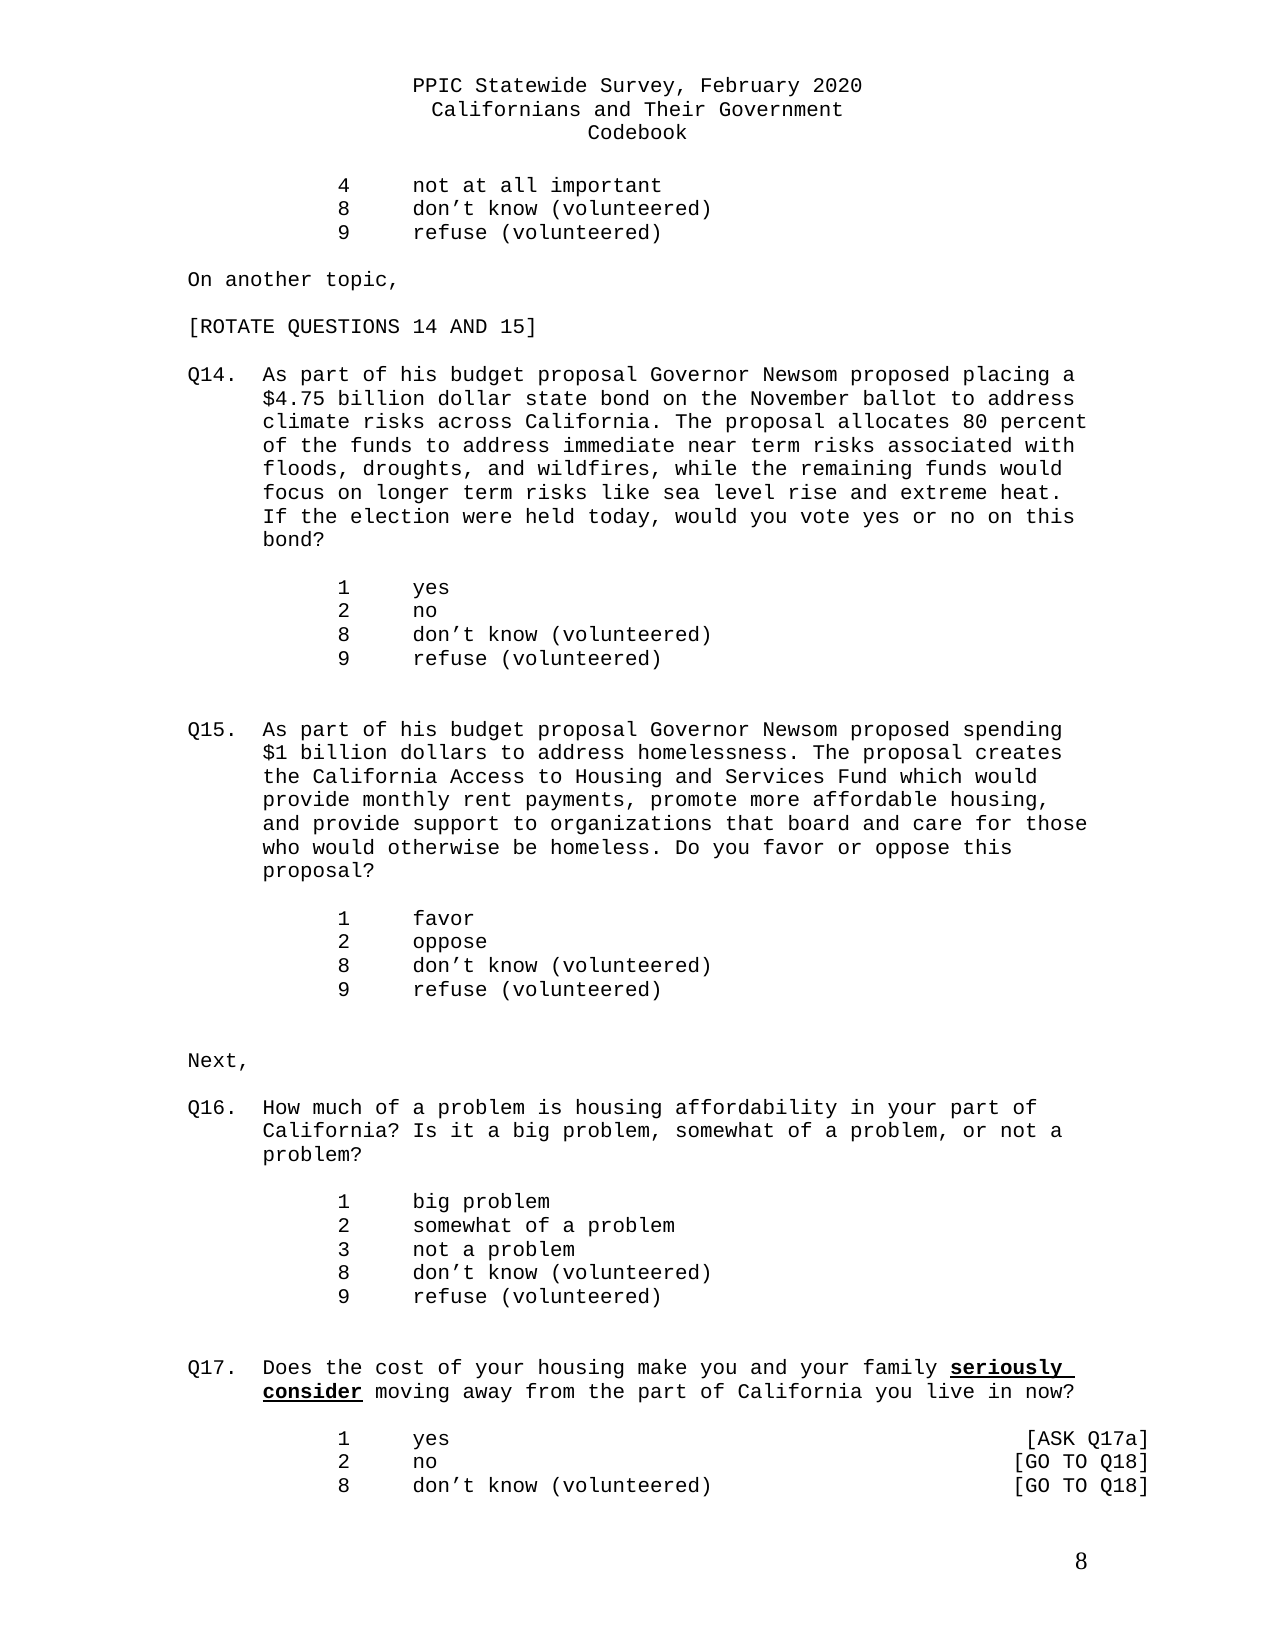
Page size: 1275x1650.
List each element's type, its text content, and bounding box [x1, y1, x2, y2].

text On another topic, [187, 269, 1087, 293]
text 2 oppose [337, 931, 1087, 955]
text 2 somewhat of a problem [337, 1215, 1087, 1239]
text 1 big problem [337, 1191, 1087, 1215]
text 2 no [GO TO Q18] [337, 1452, 1087, 1475]
text 1 yes [ASK Q17a] [337, 1428, 1087, 1452]
text 8 don’t know (volunteered) [337, 955, 1087, 979]
text 1 yes [337, 577, 1087, 600]
text 8 don’t know (volunteered) [337, 1262, 1087, 1286]
text Q15. As part of his budget proposal Governor Newsom proposed spending $1 billion dollars to address homelessness. The proposal creates the California Access to Housing and Services Fund which would provide monthly rent payments, promote more affordable housing, and provide support to organizations that board and care for those who would otherwise be homeless. Do you favor or oppose this proposal? [187, 718, 1087, 884]
text 9 refuse (volunteered) [262, 648, 1087, 671]
text 9 refuse (volunteered) [262, 222, 1087, 246]
text 4 not at all important [337, 175, 1087, 198]
text Next, [187, 1049, 1087, 1073]
text Q14. As part of his budget proposal Governor Newsom proposed placing a $4.75 billion dollar state bond on the November ballot to address climate risks across California. The proposal allocates 80 percent of the funds to address immediate near term risks associated with floods, droughts, and wildfires, while the remaining funds would focus on longer term risks like sea level rise and extreme heat. If the election were held today, would you vote yes or no on this bond? [187, 364, 1087, 553]
text 9 refuse (volunteered) [262, 1286, 1087, 1310]
text [ROTATE QUESTIONS 14 AND 15] [187, 317, 1087, 340]
text Q17. Does the cost of your housing make you and your family seriously consider moving away from the part of California you live in now? [187, 1357, 1087, 1404]
text 8 don’t know (volunteered) [337, 198, 1087, 222]
text Q16. How much of a problem is housing affordability in your part of California? Is it a big problem, somewhat of a problem, or not a problem? [187, 1097, 1087, 1168]
text 2 no [337, 600, 1087, 624]
text 8 don’t know (volunteered) [GO TO Q18] [337, 1475, 1087, 1499]
text 3 not a problem [337, 1239, 1087, 1262]
text 1 favor [337, 908, 1087, 931]
text 8 don’t know (volunteered) [337, 624, 1087, 648]
text 9 refuse (volunteered) [262, 979, 1087, 1002]
